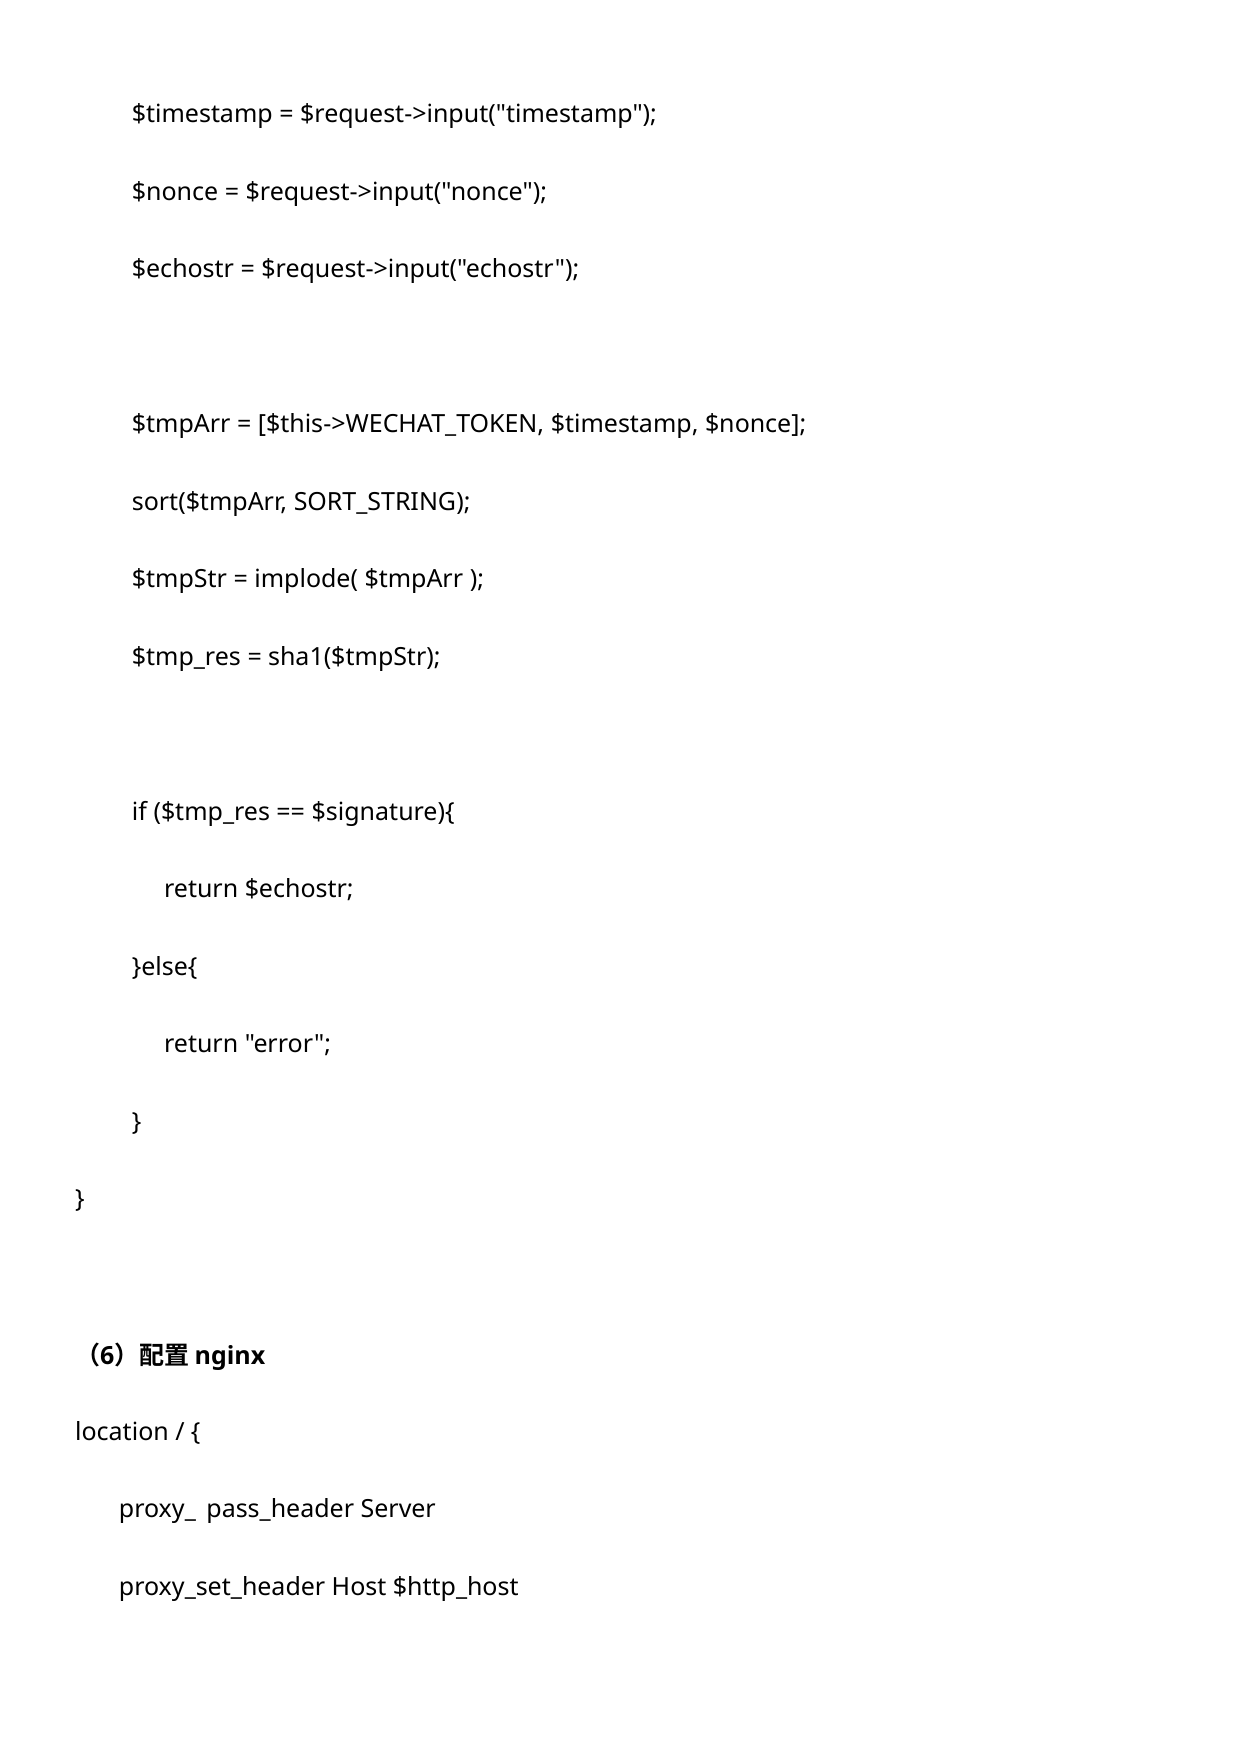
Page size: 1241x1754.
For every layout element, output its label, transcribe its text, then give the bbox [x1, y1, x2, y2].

list $echostr = $request->input("echostr"); [75, 236, 1165, 301]
list }else{ [75, 933, 1165, 998]
list $timestamp = $request->input("timestamp"); [75, 81, 1165, 146]
list return $echostr; [75, 856, 1165, 921]
list if ($tmp_res == $signature){ [75, 778, 1165, 843]
list proxy_set_header Host $http_host [75, 1553, 1165, 1618]
list 配置nginx [75, 1321, 1165, 1386]
list $tmpStr = implode( $tmpArr ); [75, 546, 1165, 611]
list proxy_ pass_header Server [75, 1476, 1165, 1541]
list return "error"; [75, 1011, 1165, 1076]
list } [75, 1088, 1165, 1153]
list $nonce = $request->input("nonce"); [75, 158, 1165, 223]
list } [75, 1166, 1165, 1231]
list $tmpArr = [$this->WECHAT_TOKEN, $timestamp, $nonce]; [75, 391, 1165, 456]
list sort($tmpArr, SORT_STRING); [75, 468, 1165, 533]
list $tmp_res = sha1($tmpStr); [75, 623, 1165, 688]
list location / { [75, 1398, 1165, 1463]
